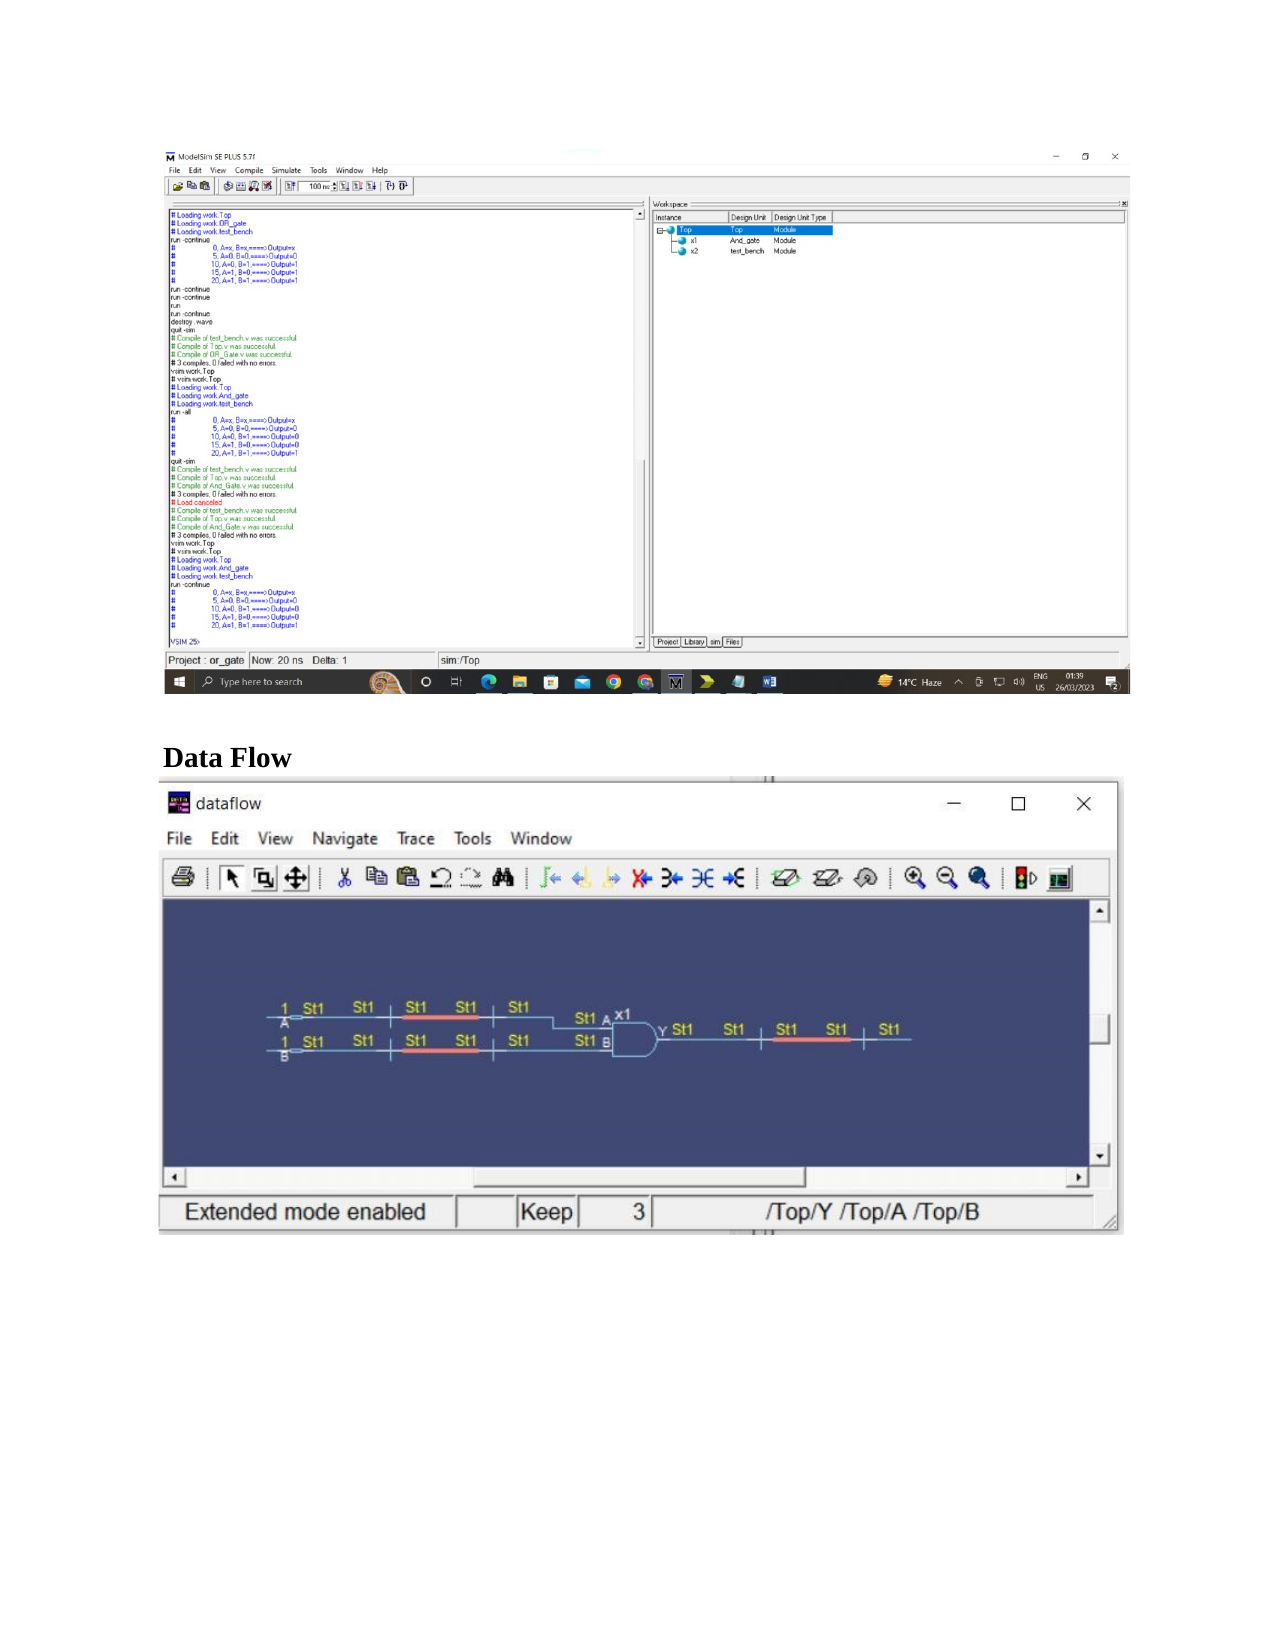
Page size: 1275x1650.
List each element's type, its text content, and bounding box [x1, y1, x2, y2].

subtitle Data Flow [163, 740, 1125, 774]
picture [158, 776, 1124, 1235]
picture [164, 150, 1130, 694]
